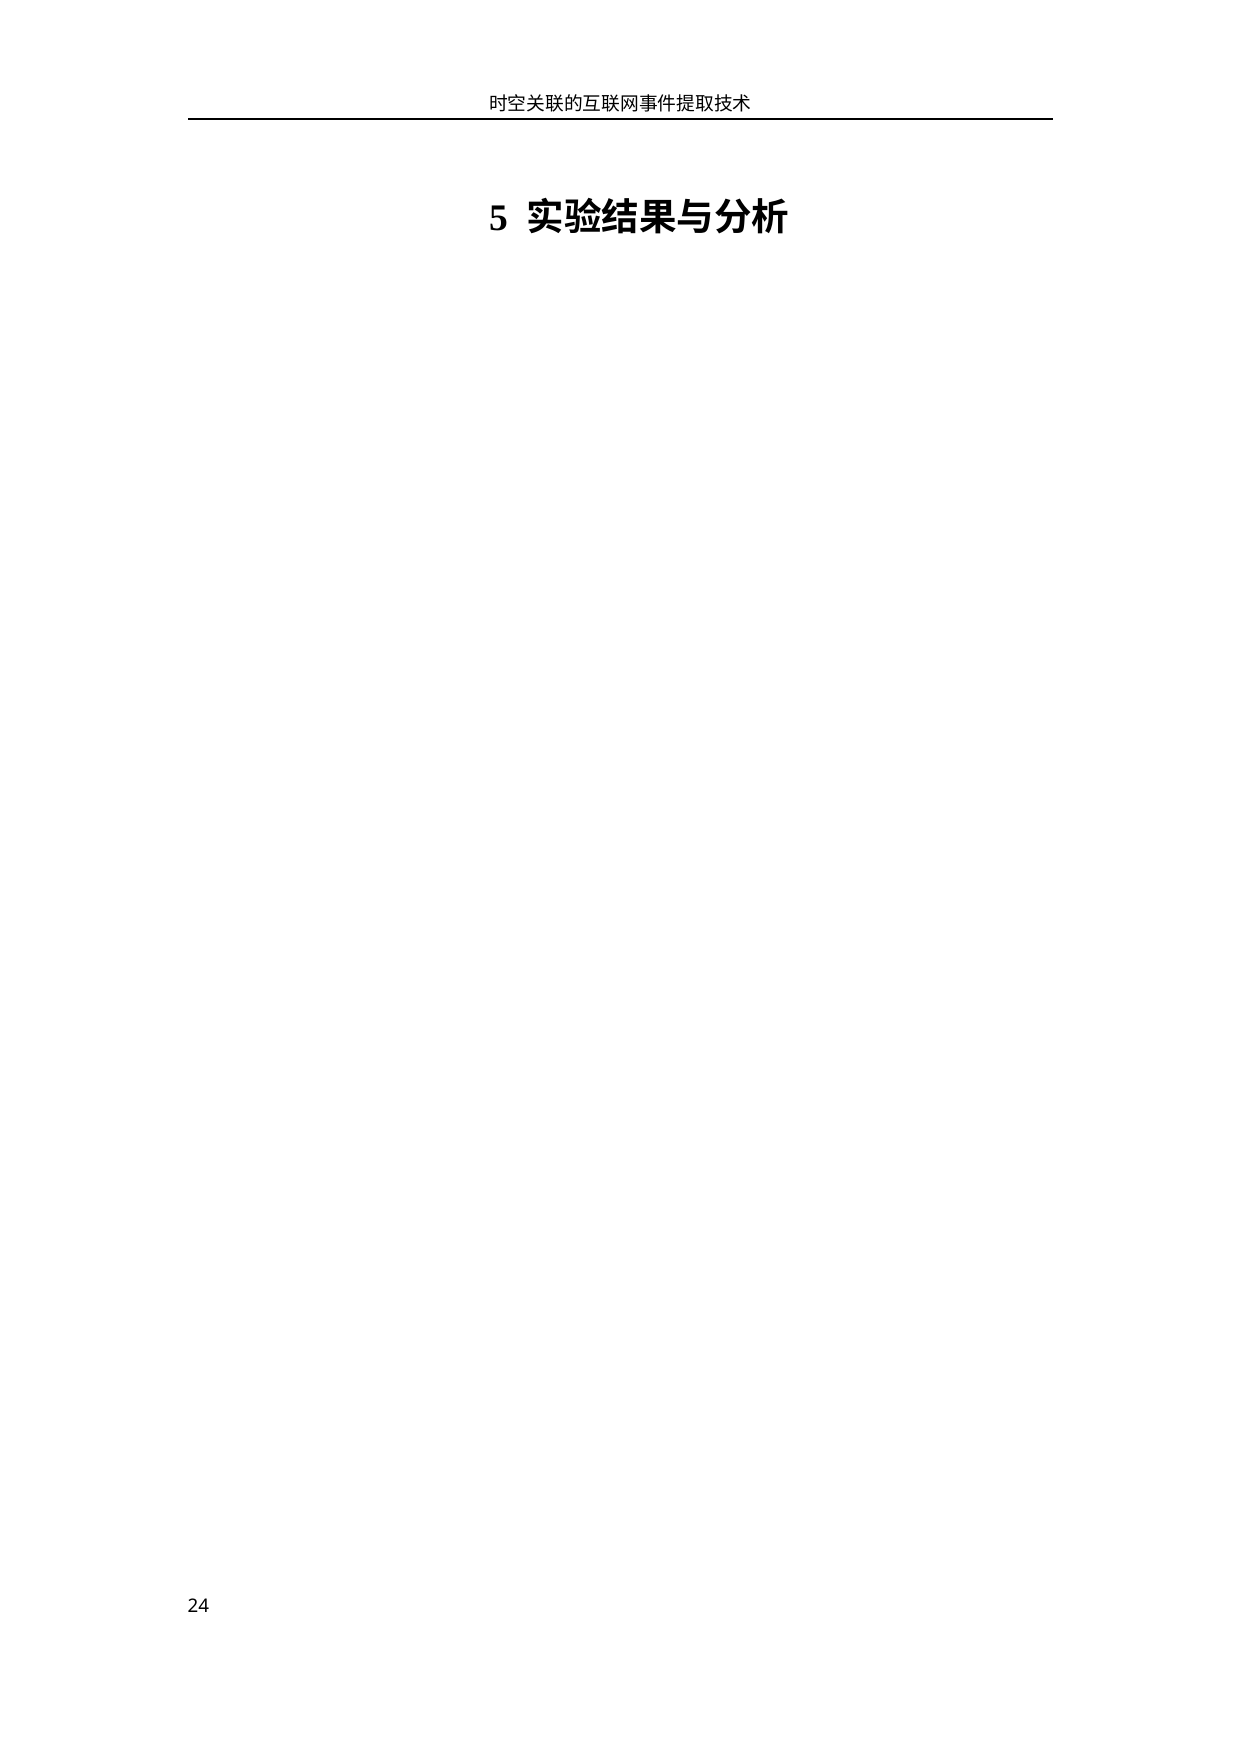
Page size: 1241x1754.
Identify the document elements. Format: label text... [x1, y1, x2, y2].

subtitle 实验结果与分析 [225, 182, 1053, 247]
